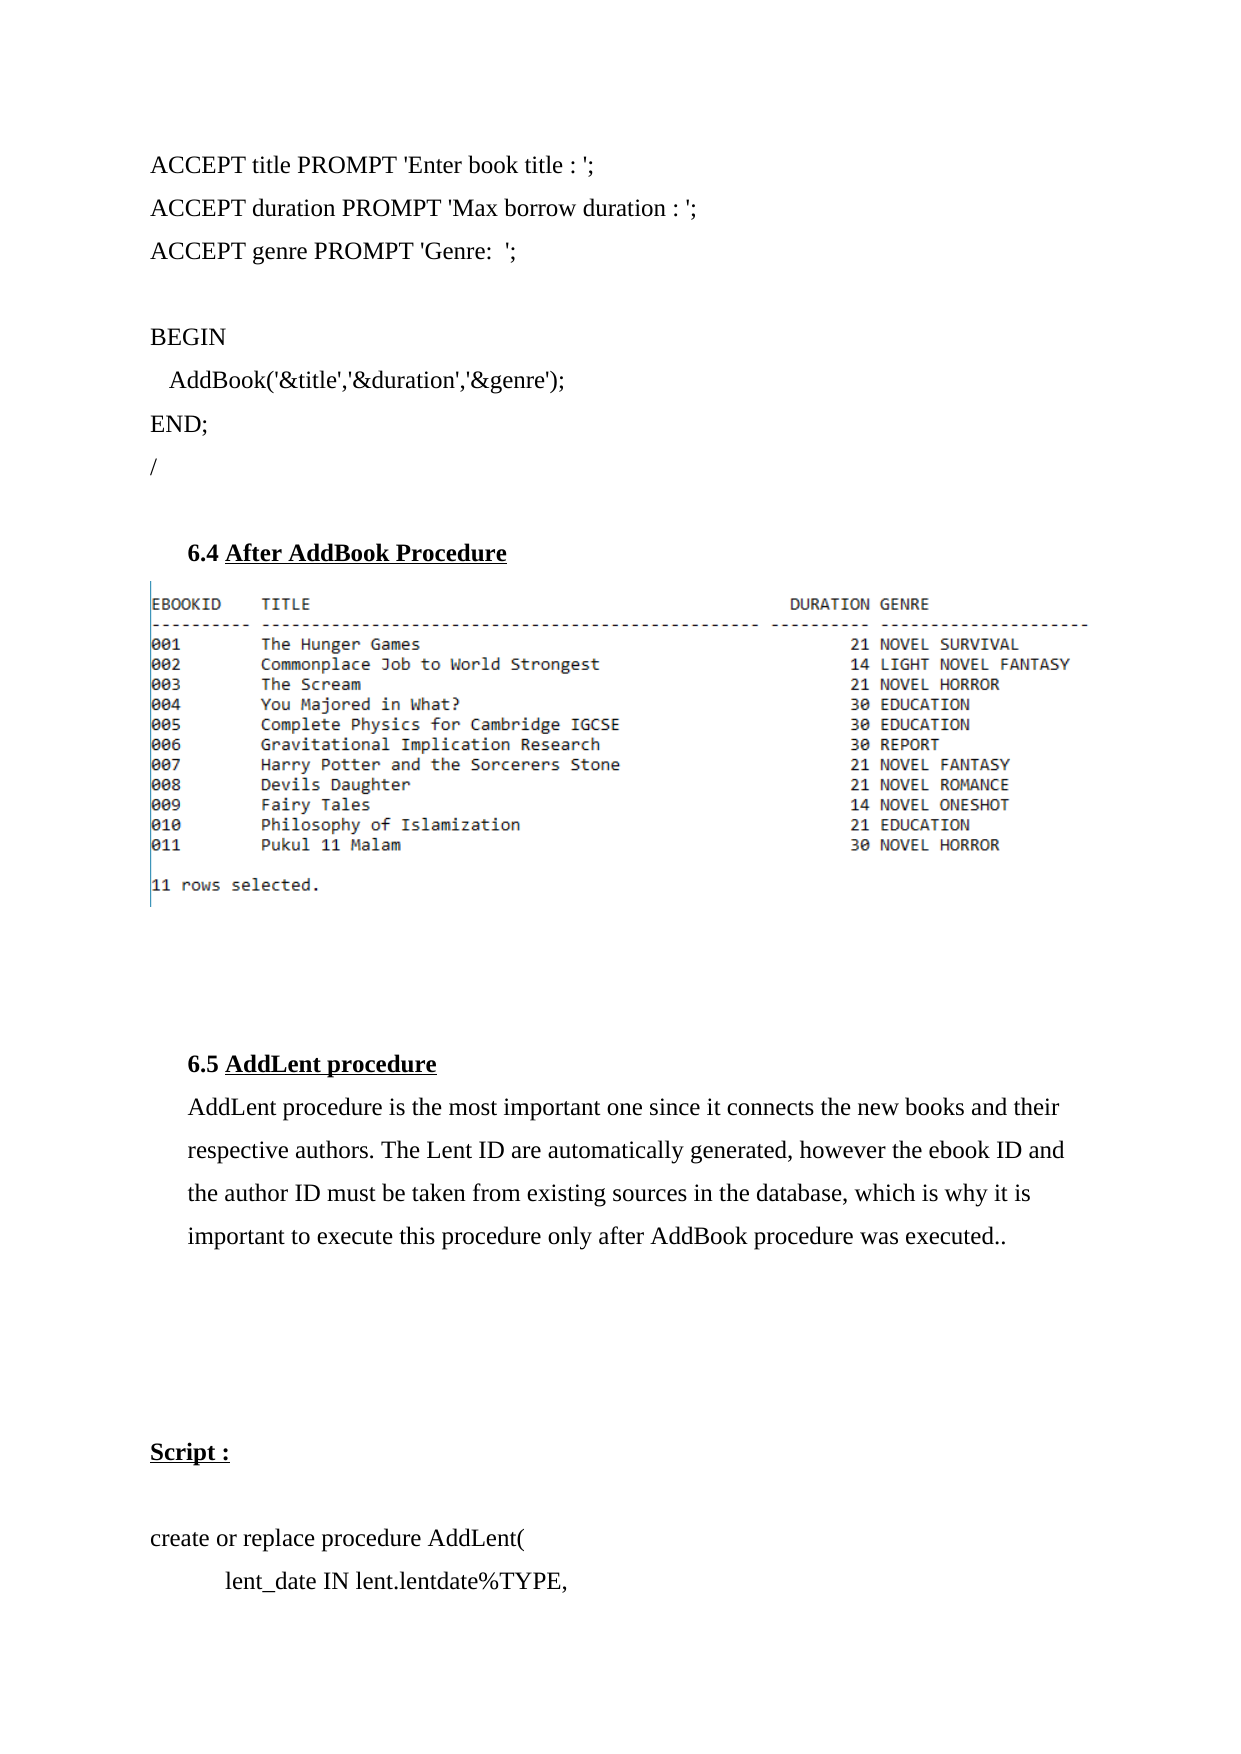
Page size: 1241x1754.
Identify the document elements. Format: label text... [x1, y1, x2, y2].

text AddLent procedure is the most important one since it connects the new books and their respective authors. The Lent ID are automatically generated, however the ebook ID and the author ID must be taken from existing sources in the database, which is why it is important to execute this procedure only after AddBook procedure was executed.. [187, 1092, 1090, 1250]
text Script : [150, 1437, 1090, 1466]
text ACCEPT title PROMPT 'Enter book title : '; [150, 150, 1090, 179]
text BEGIN [150, 322, 1090, 351]
text / [150, 452, 1090, 481]
text create or replace procedure AddLent( [150, 1523, 1090, 1552]
text 6.4 After AddBook Procedure [150, 538, 1090, 567]
text END; [150, 409, 1090, 437]
text ACCEPT genre PROMPT 'Genre: '; [150, 236, 1090, 265]
text ACCEPT duration PROMPT 'Max borrow duration : '; [150, 193, 1090, 222]
text AddBook('&title','&duration','&genre'); [150, 366, 1090, 394]
text 6.5 AddLent procedure [150, 1049, 1090, 1077]
picture [150, 581, 1091, 907]
text lent_date IN lent.lentdate%TYPE, [150, 1566, 1090, 1595]
